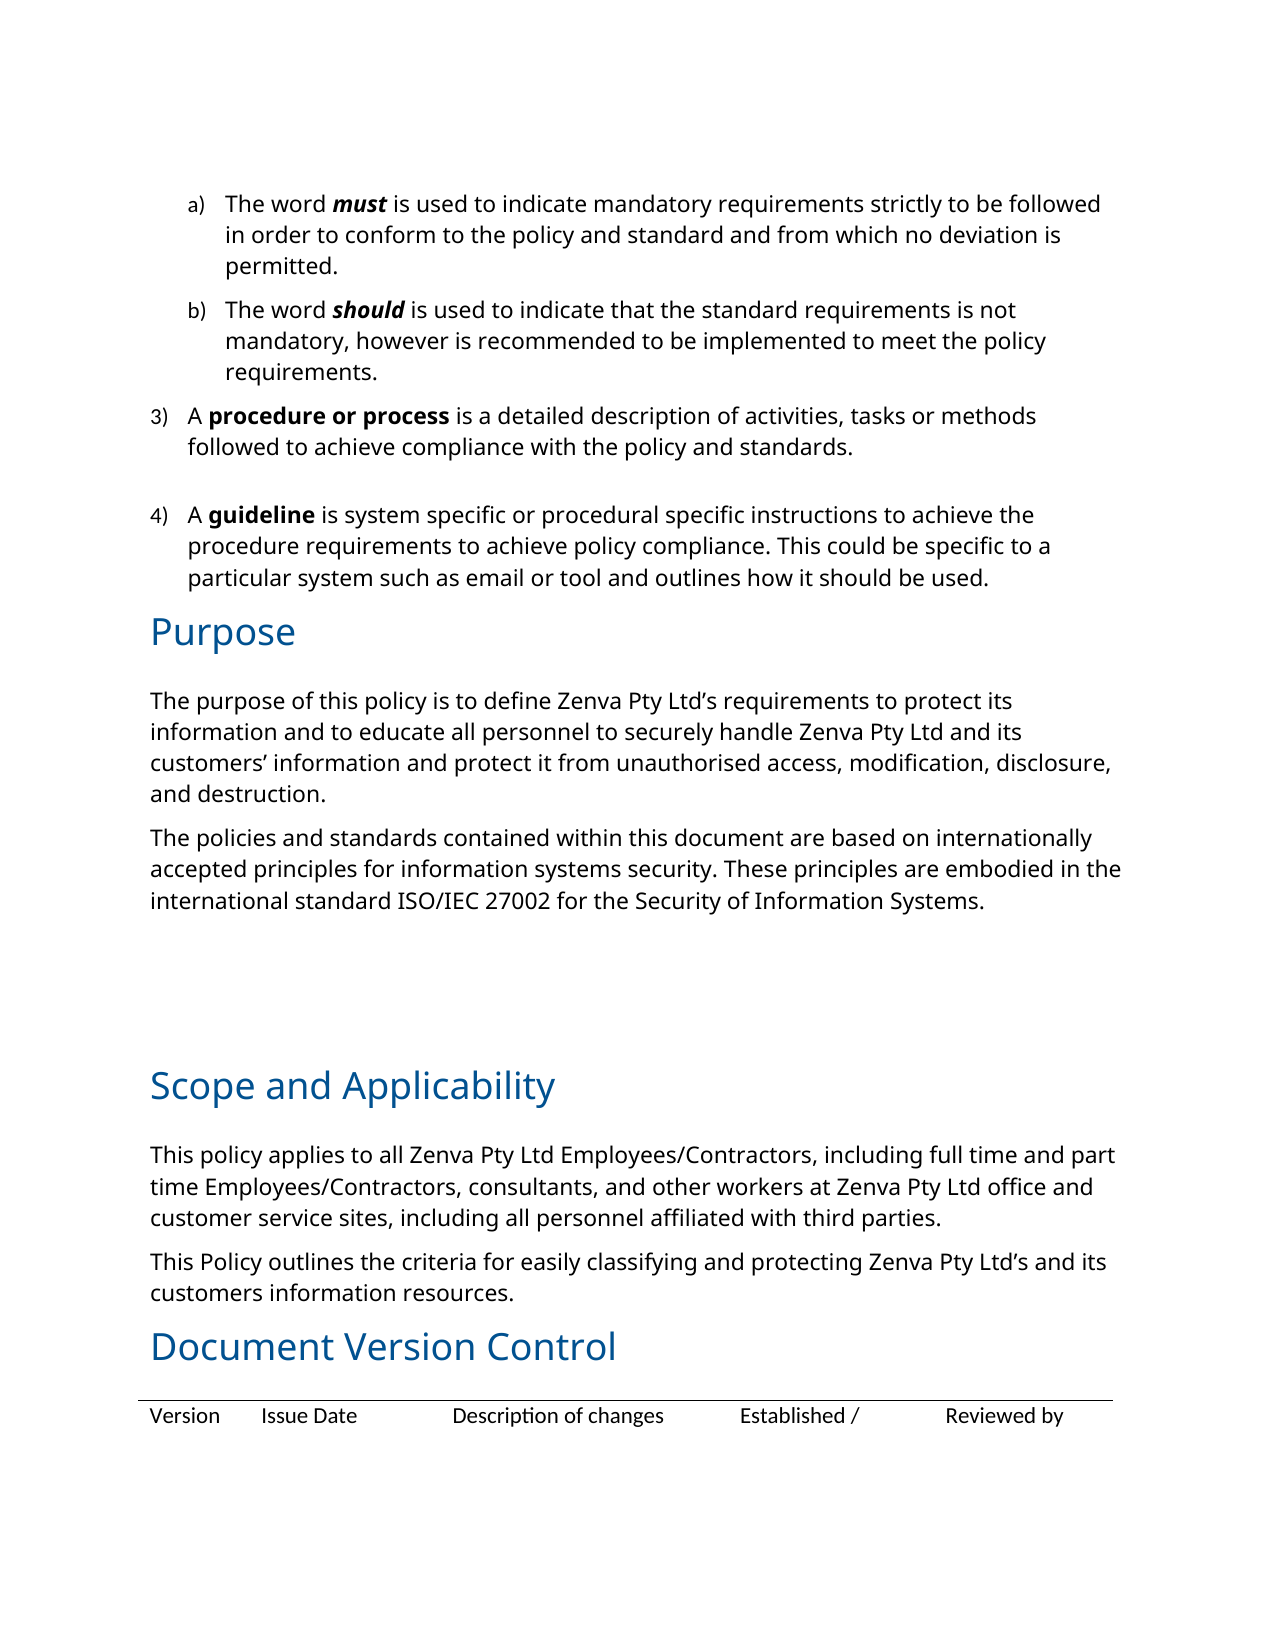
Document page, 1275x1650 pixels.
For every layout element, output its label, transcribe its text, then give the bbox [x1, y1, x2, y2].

list A guideline is system specific or procedural specific instructions to achieve the procedure requirements to achieve policy compliance. This could be specific to a particular system such as email or tool and outlines how it should be used. [150, 499, 1125, 593]
list A procedure or process is a detailed description of activities, tasks or methods followed to achieve compliance with the policy and standards. [150, 400, 1125, 462]
list The word must is used to indicate mandatory requirements strictly to be followed in order to conform to the policy and standard and from which no deviation is permitted. [187, 187, 1125, 281]
text This Policy outlines the criteria for easily classifying and protecting Zenva Pty Ltd’s and its customers information resources. [150, 1245, 1125, 1308]
text This policy applies to all Zenva Pty Ltd Employees/Contractors, including full time and part time Employees/Contractors, consultants, and other workers at Zenva Pty Ltd office and customer service sites, including all personnel affiliated with third parties. [150, 1139, 1125, 1233]
table_header Reviewed by [934, 1401, 1113, 1454]
table_header Issue Date [250, 1401, 441, 1454]
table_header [441, 1401, 728, 1454]
list The word should is used to indicate that the standard requirements is not mandatory, however is recommended to be implemented to meet the policy requirements. [187, 294, 1125, 387]
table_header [729, 1401, 934, 1454]
text Document Version Control [150, 1320, 1125, 1371]
text Purpose [150, 605, 1125, 656]
text The policies and standards contained within this document are based on internationally accepted principles for information systems security. These principles are embodied in the international standard ISO/IEC 27002 for the Security of Information Systems. [150, 822, 1125, 916]
text Scope and Applicability [150, 1060, 1125, 1111]
table_header Version [138, 1401, 250, 1454]
text The purpose of this policy is to define Zenva Pty Ltd’s requirements to protect its information and to educate all personnel to securely handle Zenva Pty Ltd and its customers’ information and protect it from unauthorised access, modification, disclosure, and destruction. [150, 685, 1125, 810]
